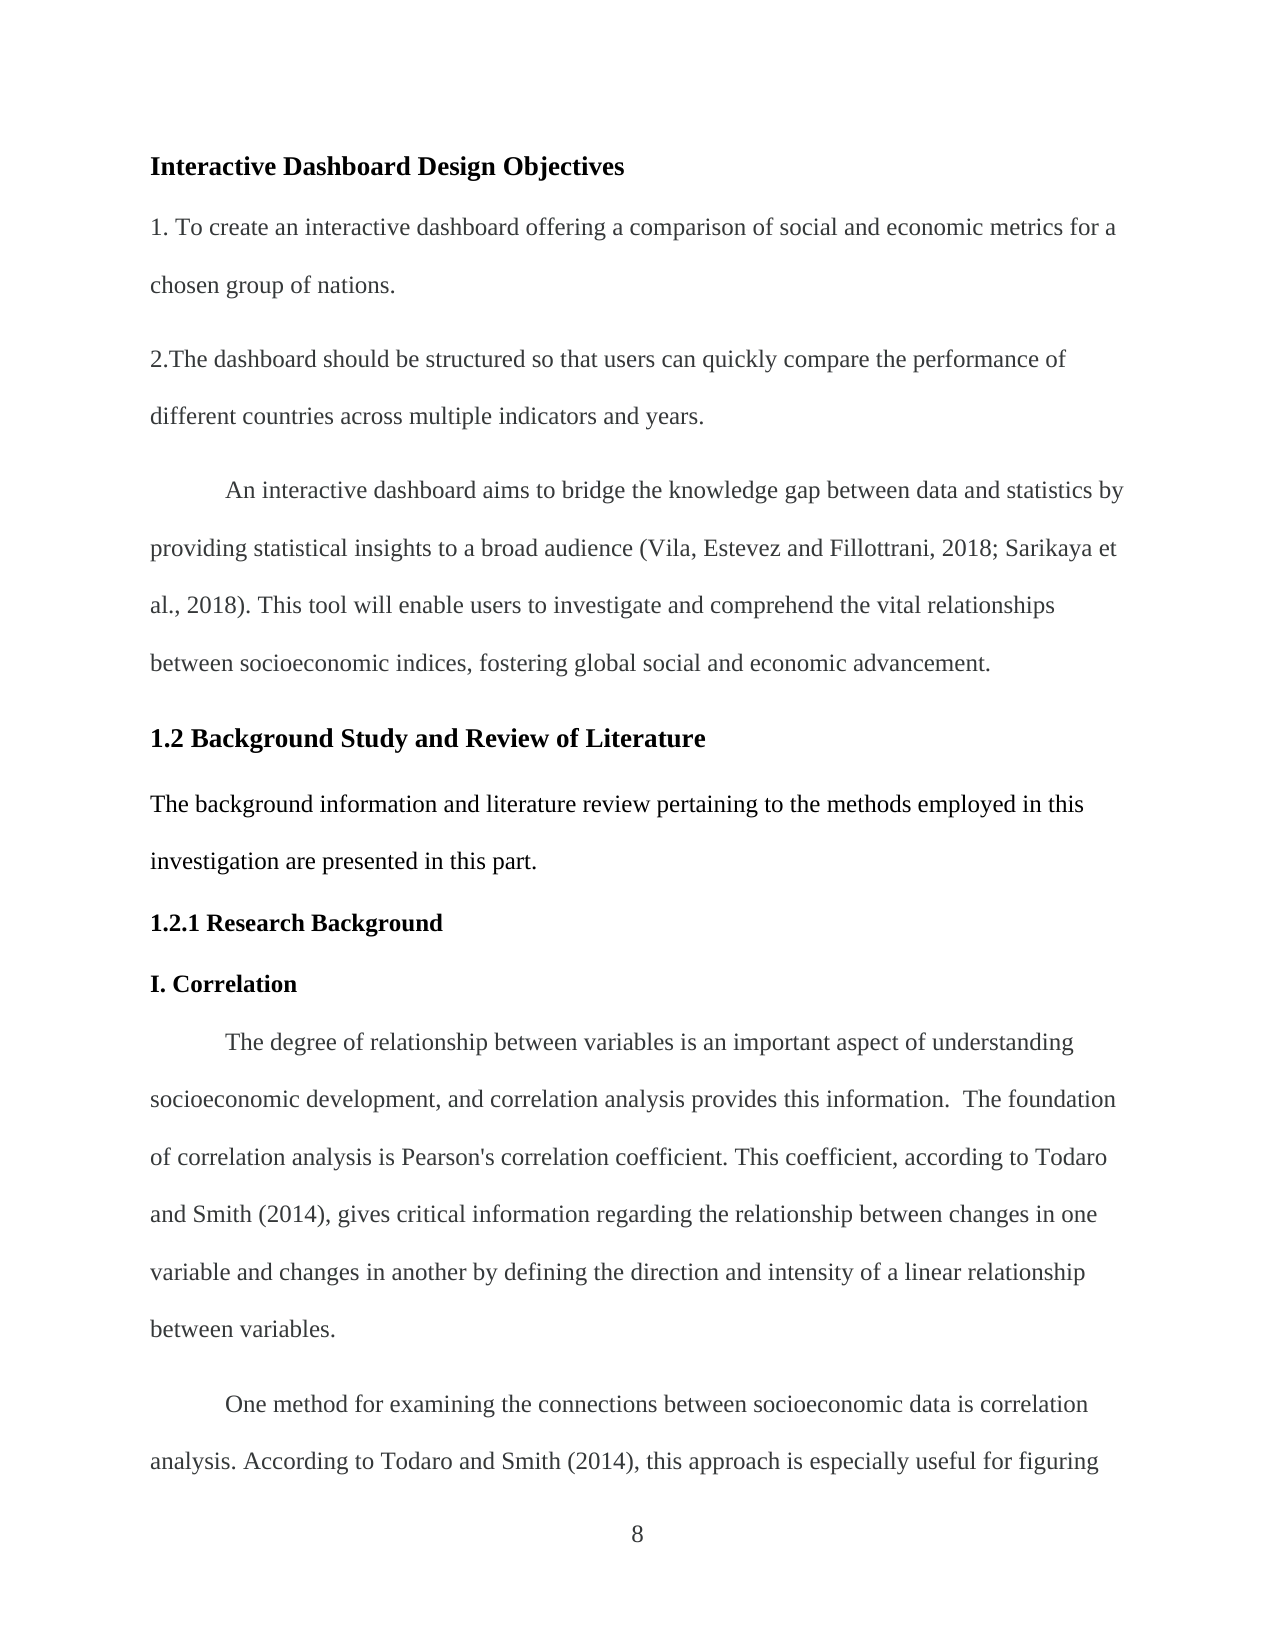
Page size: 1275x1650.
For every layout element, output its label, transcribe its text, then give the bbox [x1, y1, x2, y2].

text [150, 1389, 1125, 1475]
text 2.The dashboard should be structured so that users can quickly compare the performance of different countries across multiple indicators and years. [150, 344, 1125, 430]
subtitle 1.2.1 Research Background [150, 908, 1125, 937]
text 1. To create an interactive dashboard offering a comparison of social and economic metrics for a chosen group of nations. [150, 212, 1125, 298]
text The degree of relationship between variables is an important aspect of understanding socioeconomic development, and correlation analysis provides this information. The foundation of correlation analysis is Pearson's correlation coefficient. This coefficient, according to Todaro and Smith (2014), gives critical information regarding the relationship between changes in one variable and changes in another by defining the direction and intensity of a linear relationship between variables. [150, 1027, 1125, 1343]
subtitle 1.2 Background Study and Review of Literature [150, 722, 1125, 753]
subtitle Interactive Dashboard Design Objectives [150, 150, 1125, 181]
text An interactive dashboard aims to bridge the knowledge gap between data and statistics by providing statistical insights to a broad audience (Vila, Estevez and Fillottrani, 2018; Sarikaya et al., 2018). This tool will enable users to investigate and comprehend the vital relationships between socioeconomic indices, fostering global social and economic advancement. [150, 476, 1125, 677]
subtitle The background information and literature review pertaining to the methods employed in this investigation are presented in this part. [150, 789, 1125, 875]
subtitle I. Correlation [150, 969, 1125, 998]
